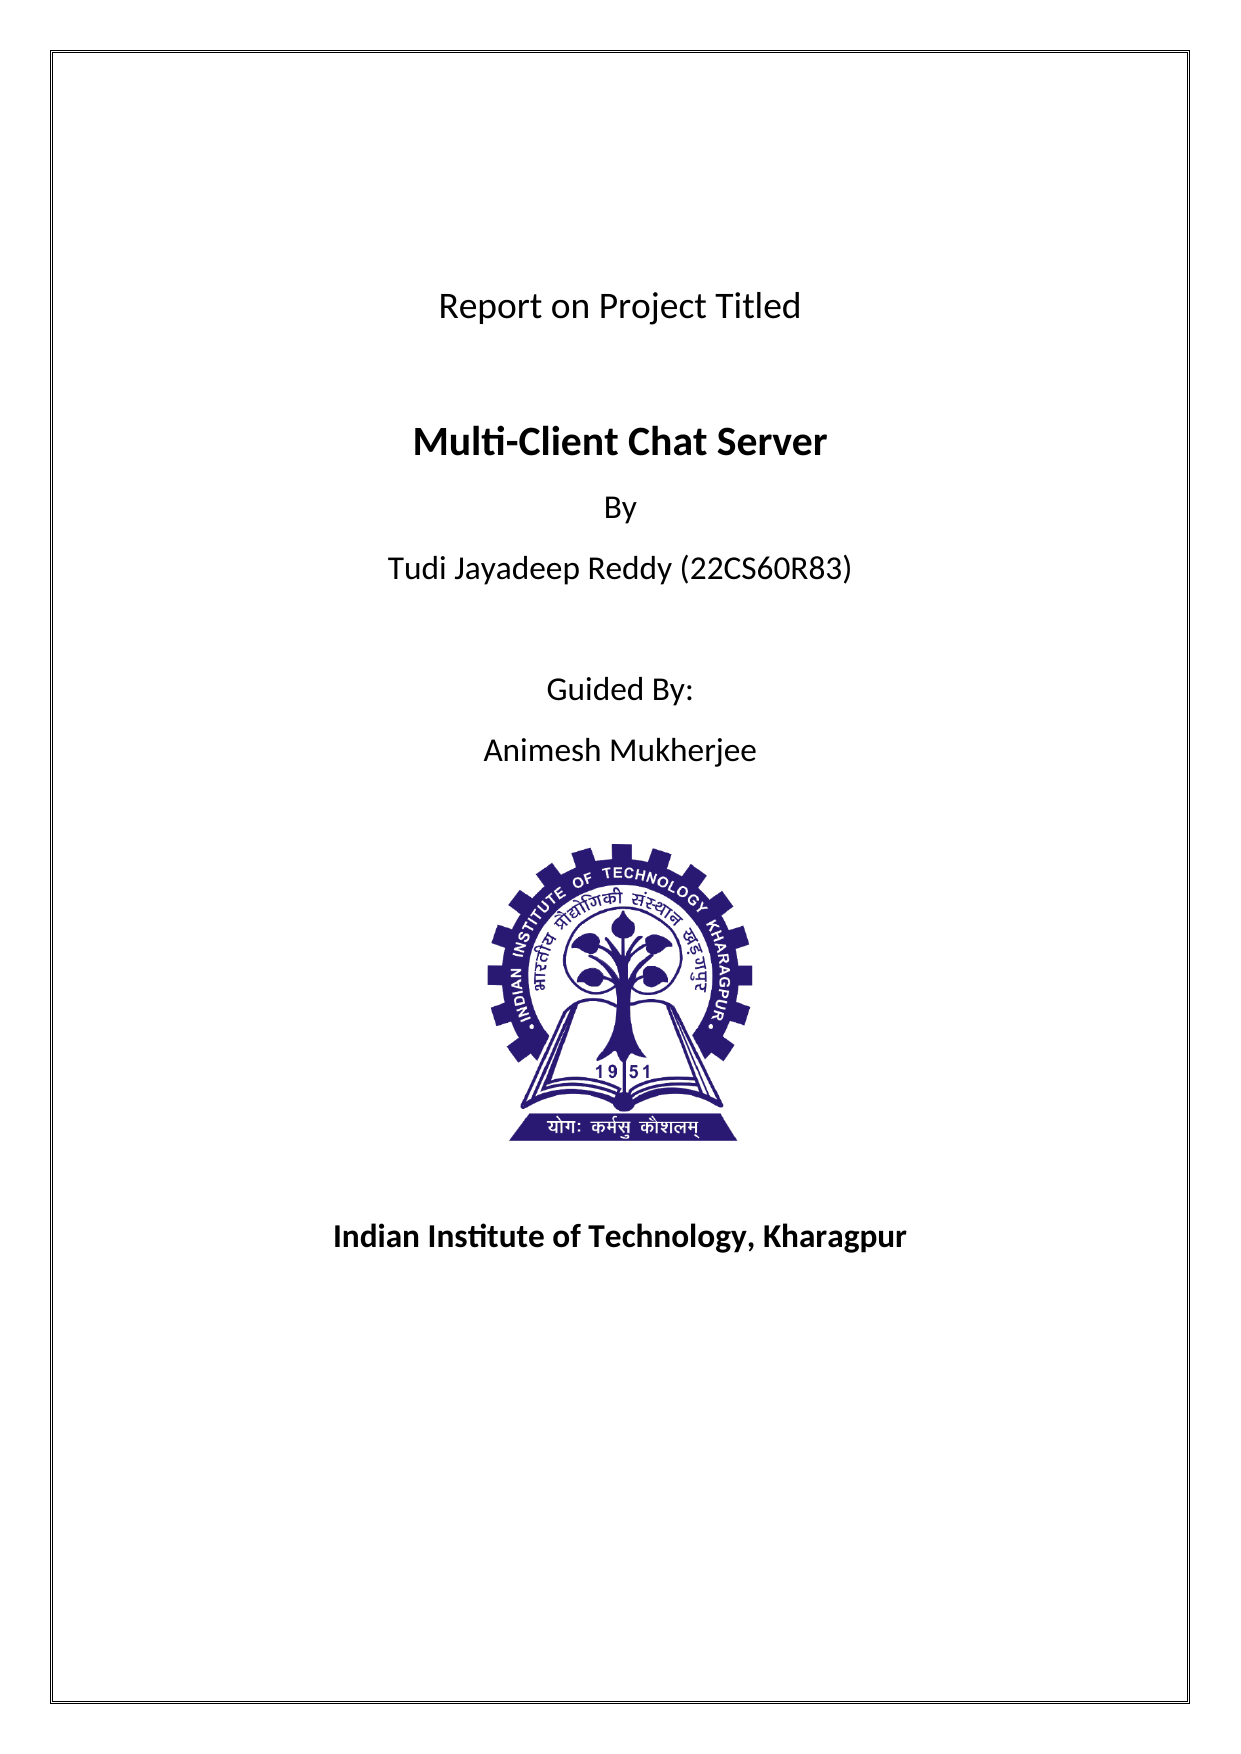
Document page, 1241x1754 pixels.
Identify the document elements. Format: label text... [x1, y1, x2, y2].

text Guided By: [150, 668, 1090, 709]
text Multi-Client Chat Server [150, 414, 1090, 465]
picture [487, 844, 753, 1141]
text Indian Institute of Technology, Kharagpur [150, 1215, 1090, 1256]
text Tudi Jayadeep Reddy (22CS60R83) [150, 547, 1090, 587]
text Report on Project Titled [150, 282, 1090, 328]
text Animesh Mukherjee [150, 729, 1090, 769]
text By [150, 486, 1090, 527]
